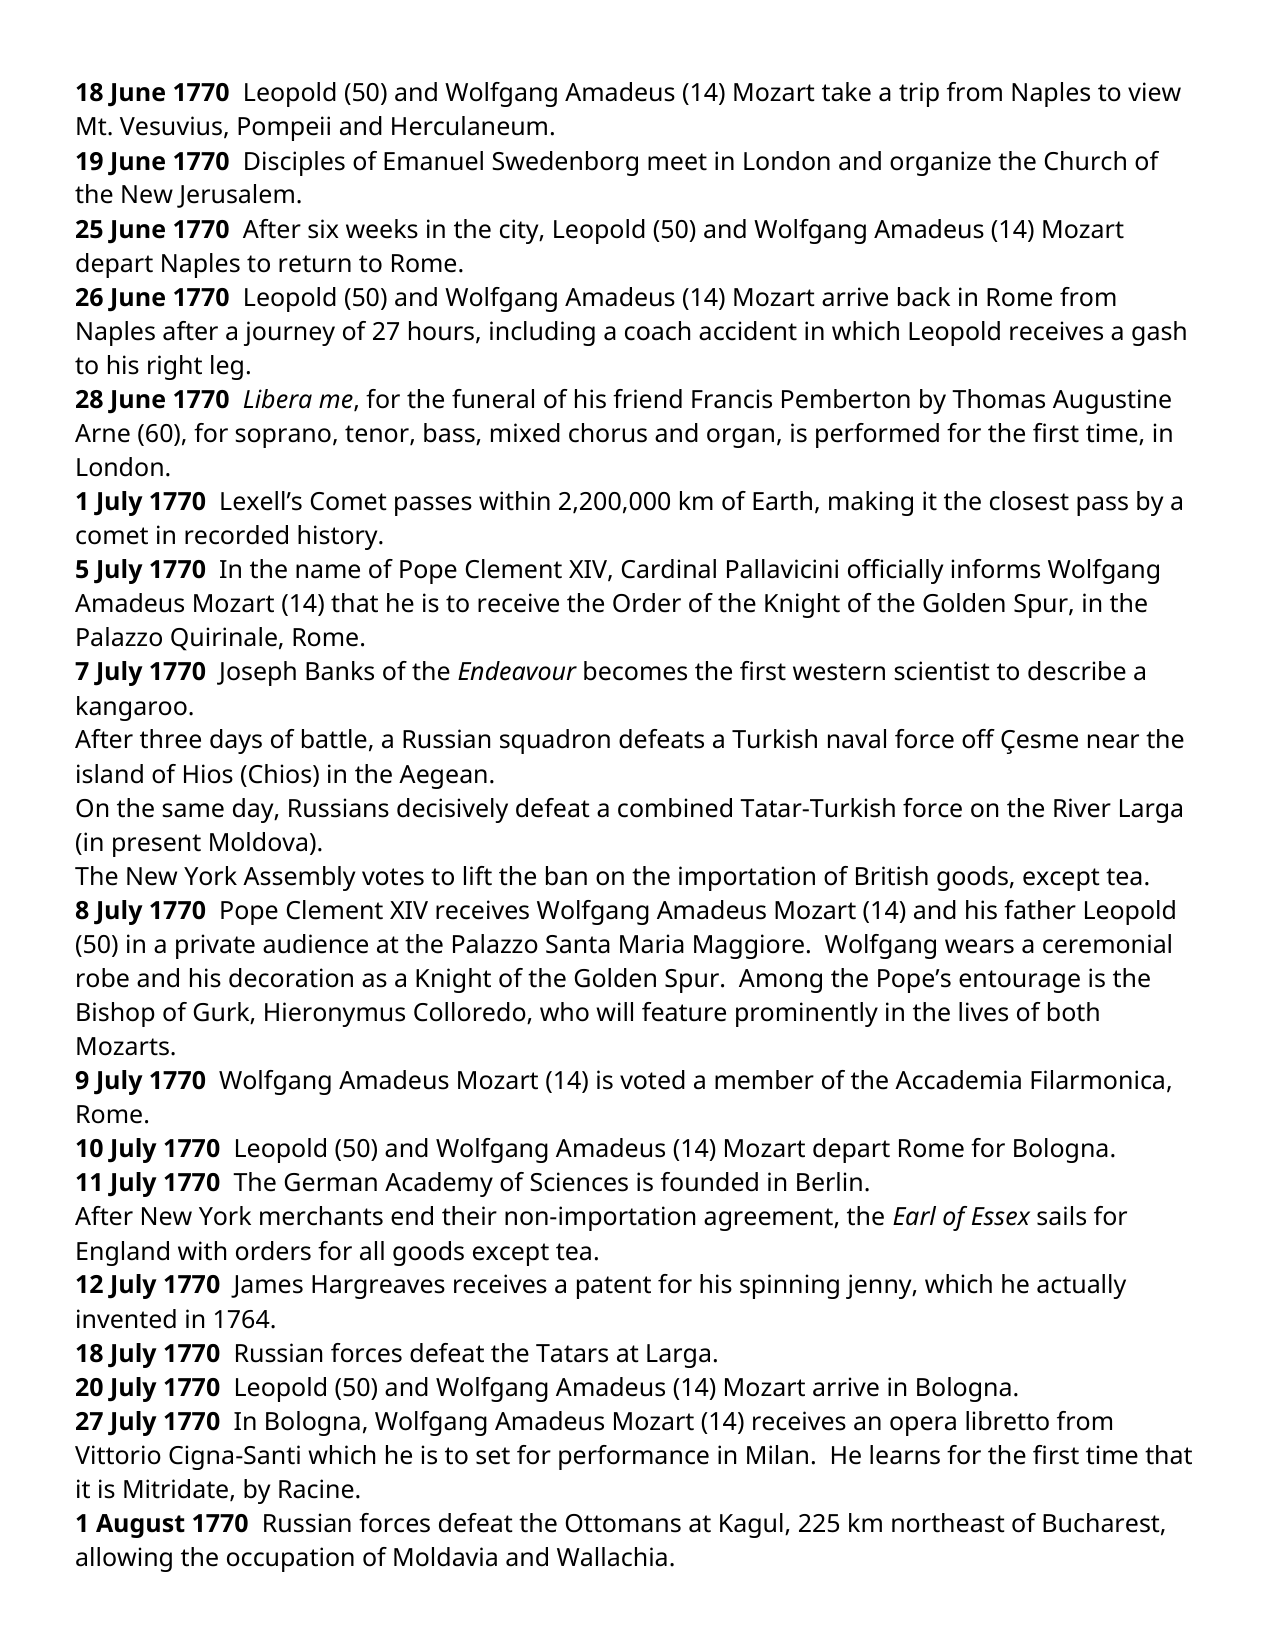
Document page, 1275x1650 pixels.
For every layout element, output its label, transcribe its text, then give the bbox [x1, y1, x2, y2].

text 20 July 1770 Leopold (50) and Wolfgang Amadeus (14) Mozart arrive in Bologna. [75, 1369, 1200, 1403]
text 1 August 1770 Russian forces defeat the Ottomans at Kagul, 225 km northeast of Bucharest, allowing the occupation of Moldavia and Wallachia. [75, 1506, 1200, 1574]
text 19 June 1770 Disciples of Emanuel Swedenborg meet in London and organize the Church of the New Jerusalem. [75, 143, 1200, 211]
text 12 July 1770 James Hargreaves receives a patent for his spinning jenny, which he actually invented in 1764. [75, 1267, 1200, 1335]
text 1 July 1770 Lexell’s Comet passes within 2,200,000 km of Earth, making it the closest pass by a comet in recorded history. [75, 484, 1200, 552]
text 8 July 1770 Pope Clement XIV receives Wolfgang Amadeus Mozart (14) and his father Leopold (50) in a private audience at the Palazzo Santa Maria Maggiore. Wolfgang wears a ceremonial robe and his decoration as a Knight of the Golden Spur. Among the Pope’s entourage is the Bishop of Gurk, Hieronymus Colloredo, who will feature prominently in the lives of both Mozarts. [75, 892, 1200, 1063]
text 5 July 1770 In the name of Pope Clement XIV, Cardinal Pallavicini officially informs Wolfgang Amadeus Mozart (14) that he is to receive the Order of the Knight of the Golden Spur, in the Palazzo Quirinale, Rome. [75, 552, 1200, 654]
text 18 July 1770 Russian forces defeat the Tatars at Larga. [75, 1335, 1200, 1369]
text 18 June 1770 Leopold (50) and Wolfgang Amadeus (14) Mozart take a trip from Naples to view Mt. Vesuvius, Pompeii and Herculaneum. [75, 75, 1200, 143]
text 11 July 1770 The German Academy of Sciences is founded in Berlin. [75, 1165, 1200, 1199]
text The New York Assembly votes to lift the ban on the importation of British goods, except tea. [75, 858, 1200, 892]
text 26 June 1770 Leopold (50) and Wolfgang Amadeus (14) Mozart arrive back in Rome from Naples after a journey of 27 hours, including a coach accident in which Leopold receives a gash to his right leg. [75, 279, 1200, 382]
text 10 July 1770 Leopold (50) and Wolfgang Amadeus (14) Mozart depart Rome for Bologna. [75, 1131, 1200, 1165]
text After New York merchants end their non-importation agreement, the Earl of Essex sails for England with orders for all goods except tea. [75, 1199, 1200, 1267]
text 9 July 1770 Wolfgang Amadeus Mozart (14) is voted a member of the Accademia Filarmonica, Rome. [75, 1063, 1200, 1131]
text 25 June 1770 After six weeks in the city, Leopold (50) and Wolfgang Amadeus (14) Mozart depart Naples to return to Rome. [75, 211, 1200, 279]
text On the same day, Russians decisively defeat a combined Tatar-Turkish force on the River Larga (in present Moldova). [75, 790, 1200, 858]
text 28 June 1770 Libera me, for the funeral of his friend Francis Pemberton by Thomas Augustine Arne (60), for soprano, tenor, bass, mixed chorus and organ, is performed for the first time, in London. [75, 382, 1200, 484]
text After three days of battle, a Russian squadron defeats a Turkish naval force off Çesme near the island of Hios (Chios) in the Aegean. [75, 722, 1200, 790]
text 7 July 1770 Joseph Banks of the Endeavour becomes the first western scientist to describe a kangaroo. [75, 654, 1200, 722]
